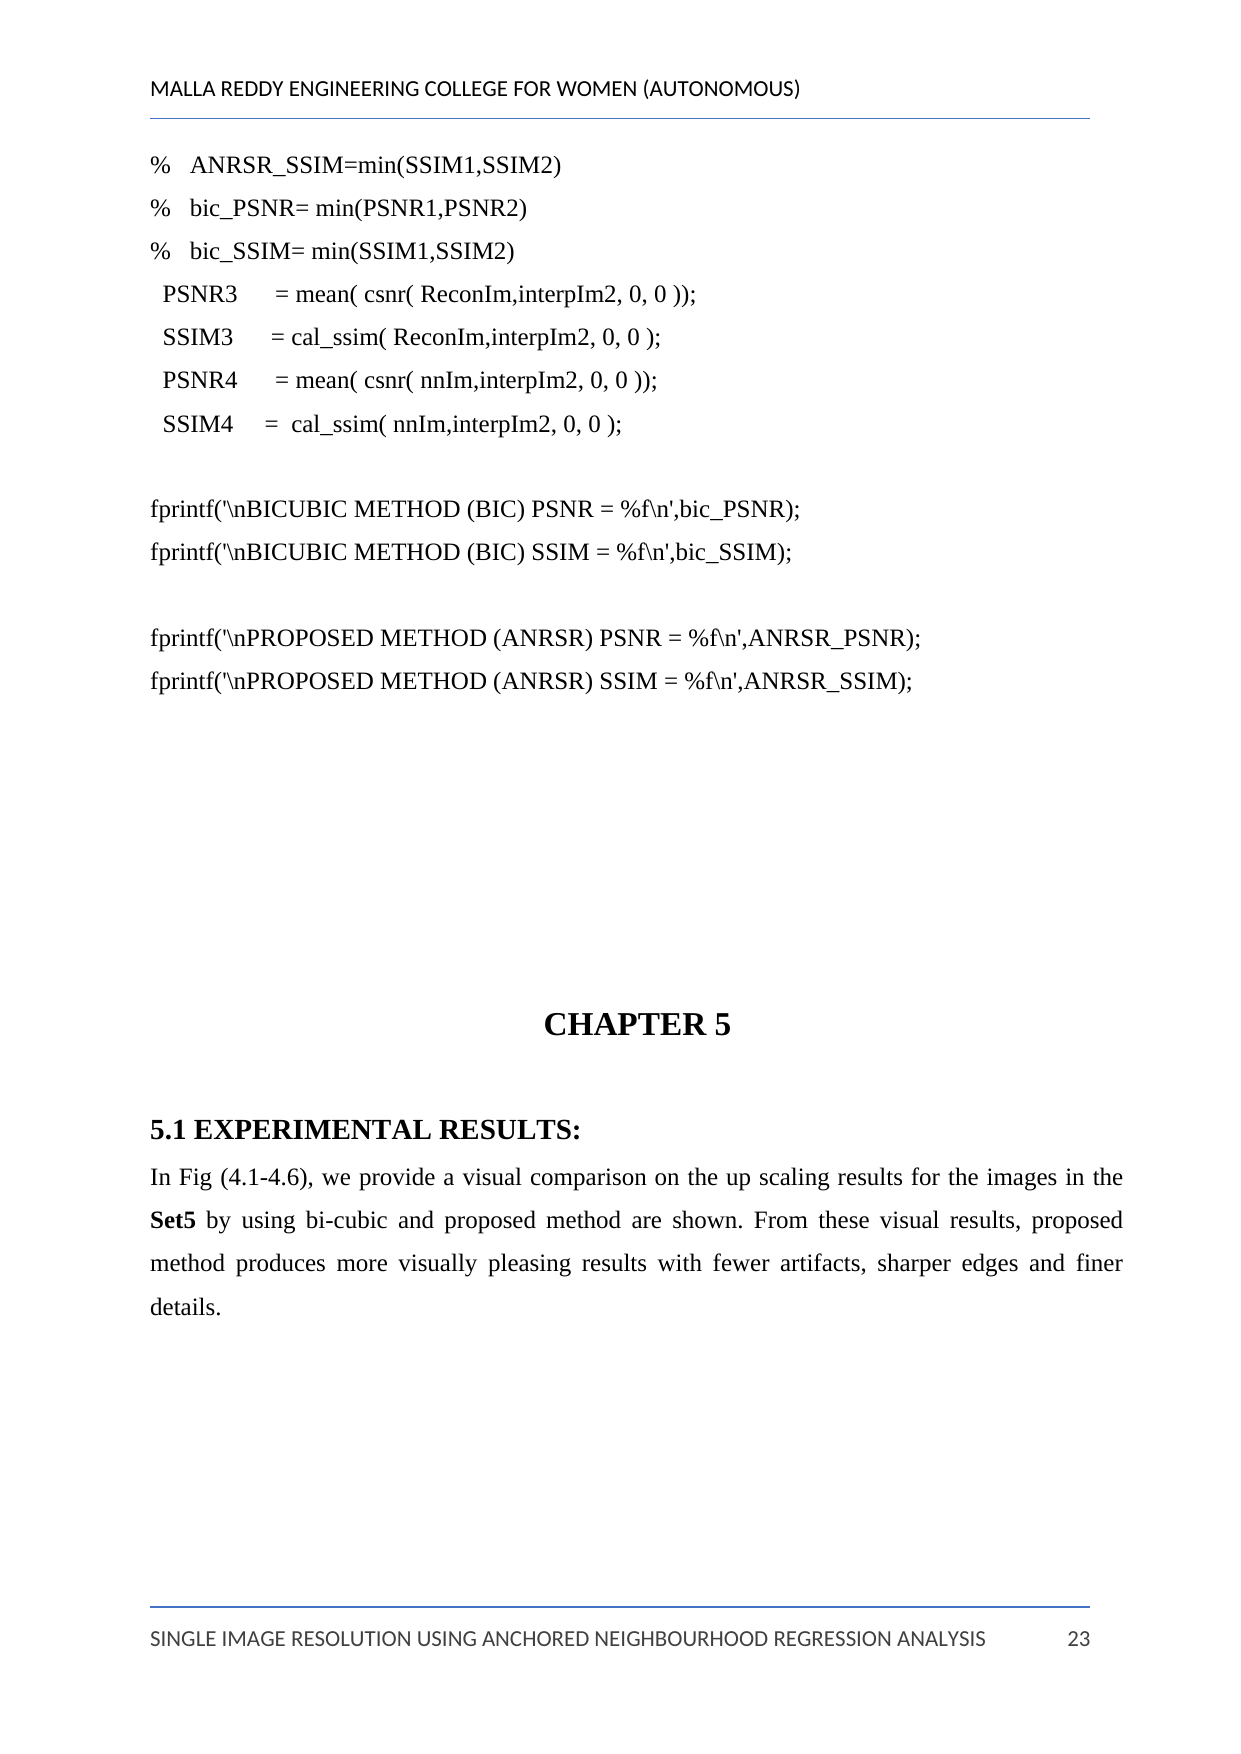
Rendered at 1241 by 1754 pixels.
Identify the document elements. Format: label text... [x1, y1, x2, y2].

text % bic_PSNR= min(PSNR1,PSNR2) [150, 193, 1124, 222]
text fprintf('\nPROPOSED METHOD (ANRSR) SSIM = %f\n',ANRSR_SSIM); [150, 666, 1124, 695]
text SSIM4 = cal_ssim( nnIm,interpIm2, 0, 0 ); [150, 409, 1124, 437]
text PSNR4 = mean( csnr( nnIm,interpIm2, 0, 0 )); [150, 366, 1124, 394]
text fprintf('\nPROPOSED METHOD (ANRSR) PSNR = %f\n',ANRSR_PSNR); [150, 623, 1124, 652]
text % ANRSR_SSIM=min(SSIM1,SSIM2) [150, 150, 1124, 179]
text CHAPTER 5 [150, 1004, 1124, 1042]
text fprintf('\nBICUBIC METHOD (BIC) SSIM = %f\n',bic_SSIM); [150, 537, 1124, 566]
text SSIM3 = cal_ssim( ReconIm,interpIm2, 0, 0 ); [150, 322, 1124, 351]
text PSNR3 = mean( csnr( ReconIm,interpIm2, 0, 0 )); [150, 279, 1124, 308]
text In Fig (4.1-4.6), we provide a visual comparison on the up scaling results for the images in the Set5 by using bi-cubic and proposed method are shown. From these visual results, proposed method produces more visually pleasing results with fewer artifacts, sharper edges and finer details. [150, 1162, 1124, 1320]
text fprintf('\nBICUBIC METHOD (BIC) PSNR = %f\n',bic_PSNR); [150, 494, 1124, 523]
text 5.1 EXPERIMENTAL RESULTS: [150, 1112, 1124, 1146]
text % bic_SSIM= min(SSIM1,SSIM2) [150, 236, 1124, 265]
